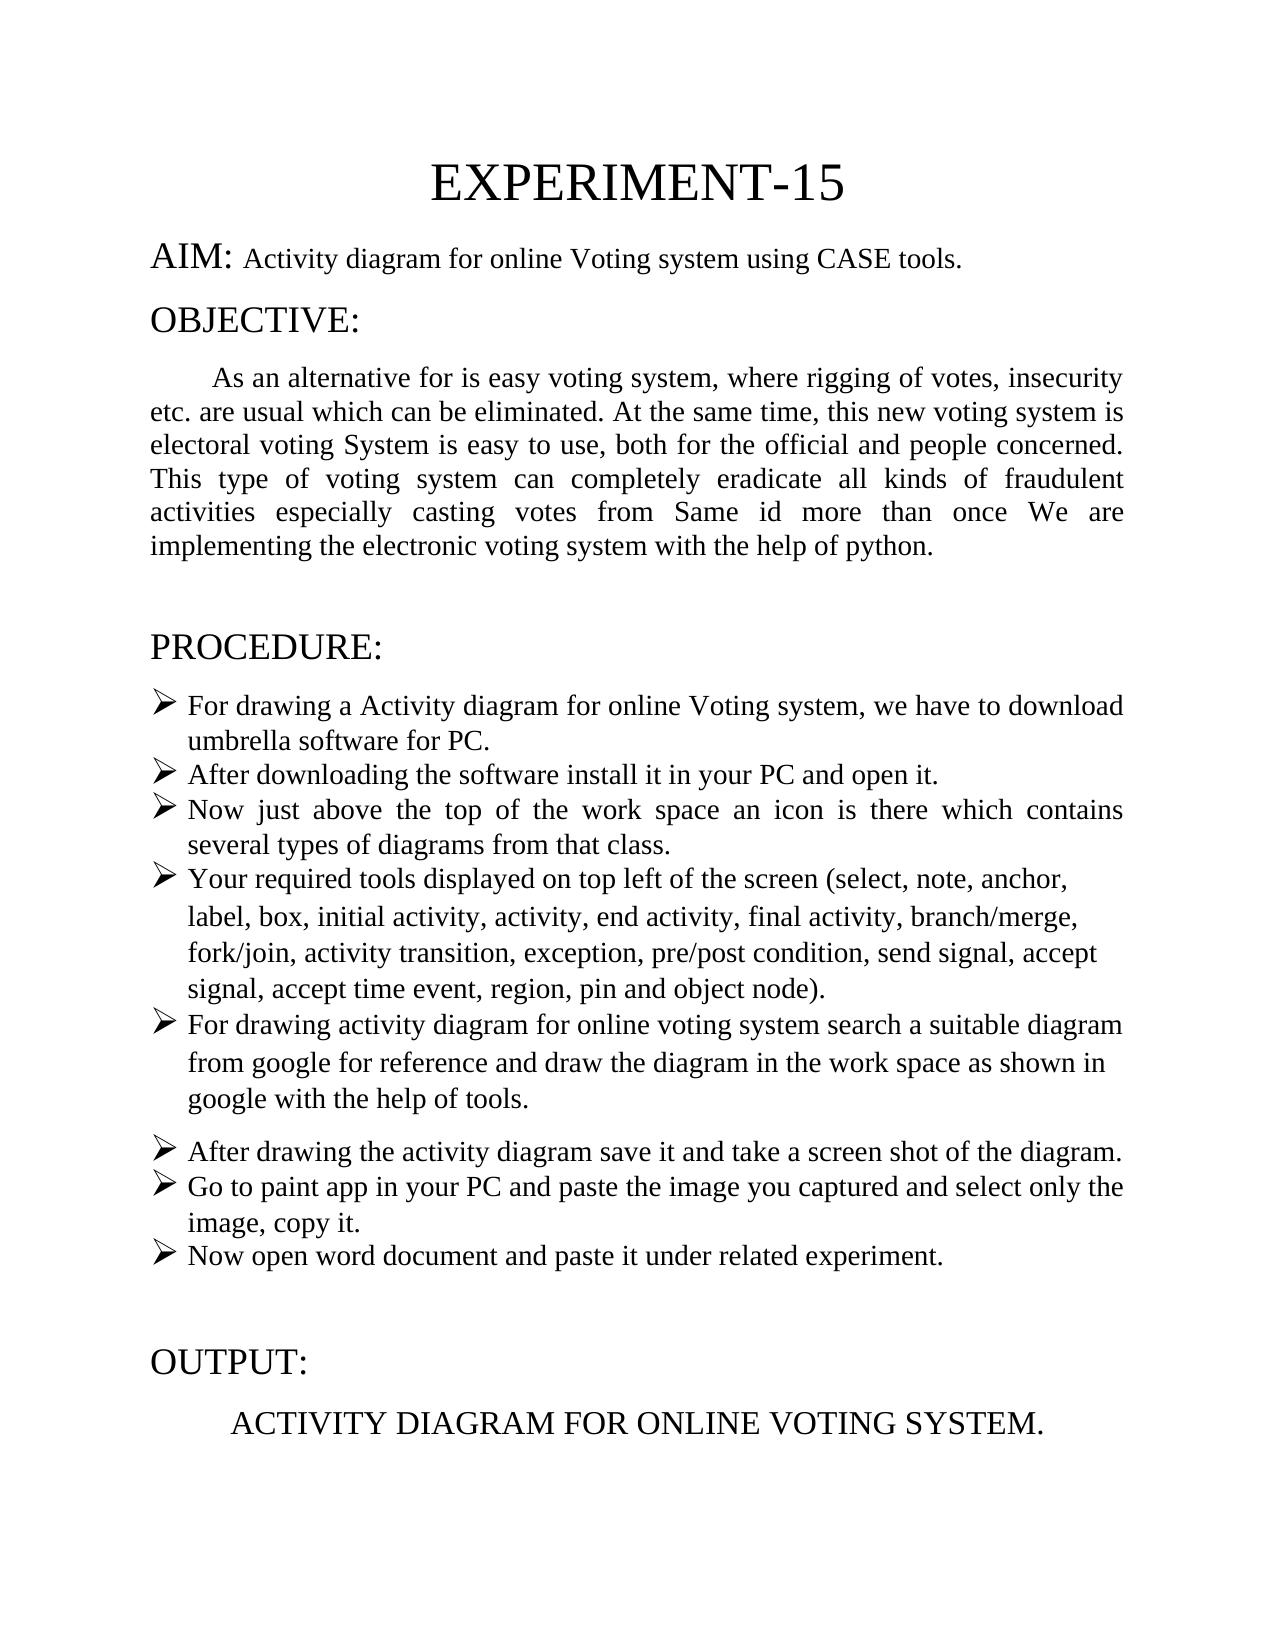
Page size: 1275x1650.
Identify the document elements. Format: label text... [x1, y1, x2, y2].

list After drawing the activity diagram save it and take a screen shot of the diagram. [150, 1134, 1125, 1169]
list Your required tools displayed on top left of the screen (select, note, anchor, label, box, initial activity, activity, end activity, final activity, branch/merge, fork/join, activity transition, exception, pre/post condition, send signal, accept signal, accept time event, region, pin and object node). [150, 861, 1125, 1005]
text OBJECTIVE: [150, 297, 1125, 340]
list After downloading the software install it in your PC and open it. [150, 757, 1125, 792]
text ACTIVITY DIAGRAM FOR ONLINE VOTING SYSTEM. [150, 1403, 1125, 1441]
list For drawing a Activity diagram for online Voting system, we have to download umbrella software for PC. [150, 688, 1125, 757]
text As an alternative for is easy voting system, where rigging of votes, insecurity etc. are usual which can be eliminated. At the same time, this new voting system is electoral voting System is easy to use, both for the official and people concerned. This type of voting system can completely eradicate all kinds of fraudulent activities especially casting votes from Same id more than once We are implementing the electronic voting system with the help of python. [150, 360, 1125, 562]
text PROCEDURE: [150, 625, 1125, 668]
list Now open word document and paste it under related experiment. [150, 1238, 1125, 1274]
text OUTPUT: [150, 1340, 1125, 1383]
list Now just above the top of the work space an icon is there which contains several types of diagrams from that class. [150, 792, 1125, 861]
list Go to paint app in your PC and paste the image you captured and select only the image, copy it. [150, 1169, 1125, 1238]
list For drawing activity diagram for online voting system search a suitable diagram from google for reference and draw the diagram in the work space as shown in google with the help of tools. [150, 1007, 1125, 1115]
text EXPERIMENT-15 [150, 150, 1125, 212]
text AIM: Activity diagram for online Voting system using CASE tools. [150, 234, 1125, 277]
